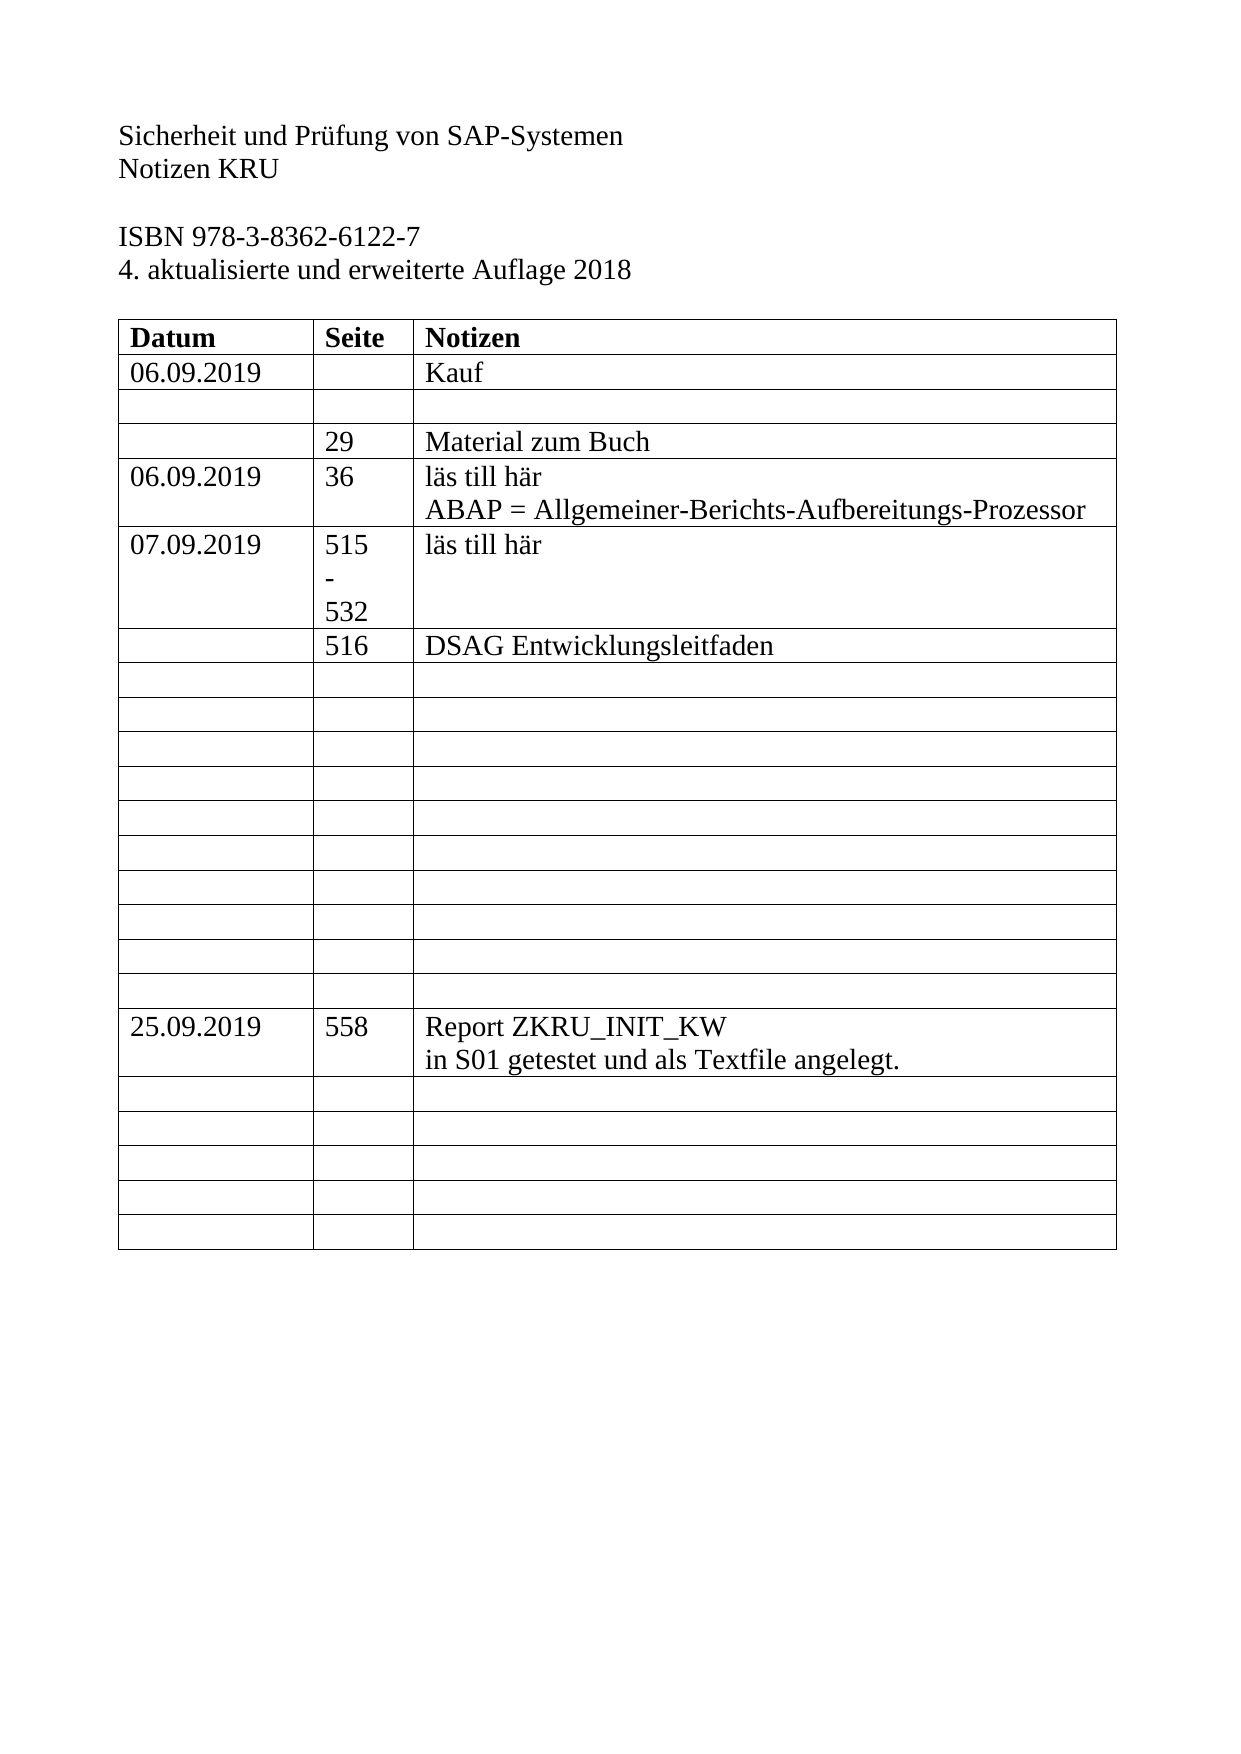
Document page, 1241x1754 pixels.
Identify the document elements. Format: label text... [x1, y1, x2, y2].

table_cell [119, 1181, 313, 1214]
table_header Seite [314, 320, 413, 354]
table_cell [414, 871, 1116, 904]
table_cell 515 - 532 [314, 527, 413, 627]
text ISBN 978-3-8362-6122-7 [118, 219, 1122, 252]
table_cell [314, 1146, 413, 1180]
table_cell 06.09.2019 [119, 355, 313, 388]
table_cell Kauf [414, 355, 1116, 388]
table_cell [119, 698, 313, 731]
table_cell [314, 355, 413, 388]
table_cell [119, 1112, 313, 1145]
table_cell [314, 390, 413, 423]
table_header Datum [119, 320, 313, 354]
text 4. aktualisierte und erweiterte Auflage 2018 [118, 252, 1122, 286]
text Notizen KRU [118, 152, 1122, 185]
table_cell [414, 1112, 1116, 1145]
table_cell [414, 732, 1116, 766]
table_cell [119, 390, 313, 423]
table_cell läs till här [414, 527, 1116, 627]
table_cell [314, 905, 413, 939]
table_cell 558 [314, 1009, 413, 1076]
table_cell [119, 1215, 313, 1249]
table_cell [119, 1146, 313, 1180]
table_cell [414, 663, 1116, 697]
table_cell [414, 390, 1116, 423]
table_cell [414, 801, 1116, 835]
table_cell [314, 698, 413, 731]
table_cell 07.09.2019 [119, 527, 313, 627]
table_cell 06.09.2019 [119, 459, 313, 526]
table_cell [314, 1077, 413, 1111]
table_cell Report ZKRU_INIT_KW in S01 getestet und als Textfile angelegt. [414, 1009, 1116, 1076]
table_cell 516 [314, 629, 413, 662]
table_cell [119, 767, 313, 800]
table_cell [314, 1181, 413, 1214]
table_cell 25.09.2019 [119, 1009, 313, 1076]
table_cell 29 [314, 424, 413, 458]
table_cell [119, 1077, 313, 1111]
table_cell [414, 1077, 1116, 1111]
table_cell [414, 767, 1116, 800]
table_cell [119, 629, 313, 662]
table_cell [119, 871, 313, 904]
table_cell [119, 732, 313, 766]
table_cell [414, 836, 1116, 869]
table_header Notizen [414, 320, 1116, 354]
table_cell [119, 836, 313, 869]
table_cell [119, 801, 313, 835]
table_cell [314, 663, 413, 697]
table_cell 36 [314, 459, 413, 526]
table_cell [314, 1112, 413, 1145]
table_cell [314, 974, 413, 1008]
table_cell [314, 732, 413, 766]
table_cell [314, 940, 413, 973]
table_cell [414, 698, 1116, 731]
table_cell [414, 1146, 1116, 1180]
table_cell [119, 663, 313, 697]
table_cell [414, 940, 1116, 973]
table_cell [414, 905, 1116, 939]
table_cell [414, 974, 1116, 1008]
table_cell [314, 767, 413, 800]
table_cell [314, 871, 413, 904]
table_cell [119, 974, 313, 1008]
table_cell DSAG Entwicklungsleitfaden [414, 629, 1116, 662]
table_cell [414, 1181, 1116, 1214]
table_cell [314, 801, 413, 835]
table_cell Material zum Buch [414, 424, 1116, 458]
table_cell [119, 905, 313, 939]
table_cell [119, 424, 313, 458]
table_cell [314, 1215, 413, 1249]
table_cell [119, 940, 313, 973]
text Sicherheit und Prüfung von SAP-Systemen [118, 118, 1122, 152]
table_cell [414, 1215, 1116, 1249]
table_cell [314, 836, 413, 869]
table_cell läs till här ABAP = Allgemeiner-Berichts-Aufbereitungs-Prozessor [414, 459, 1116, 526]
